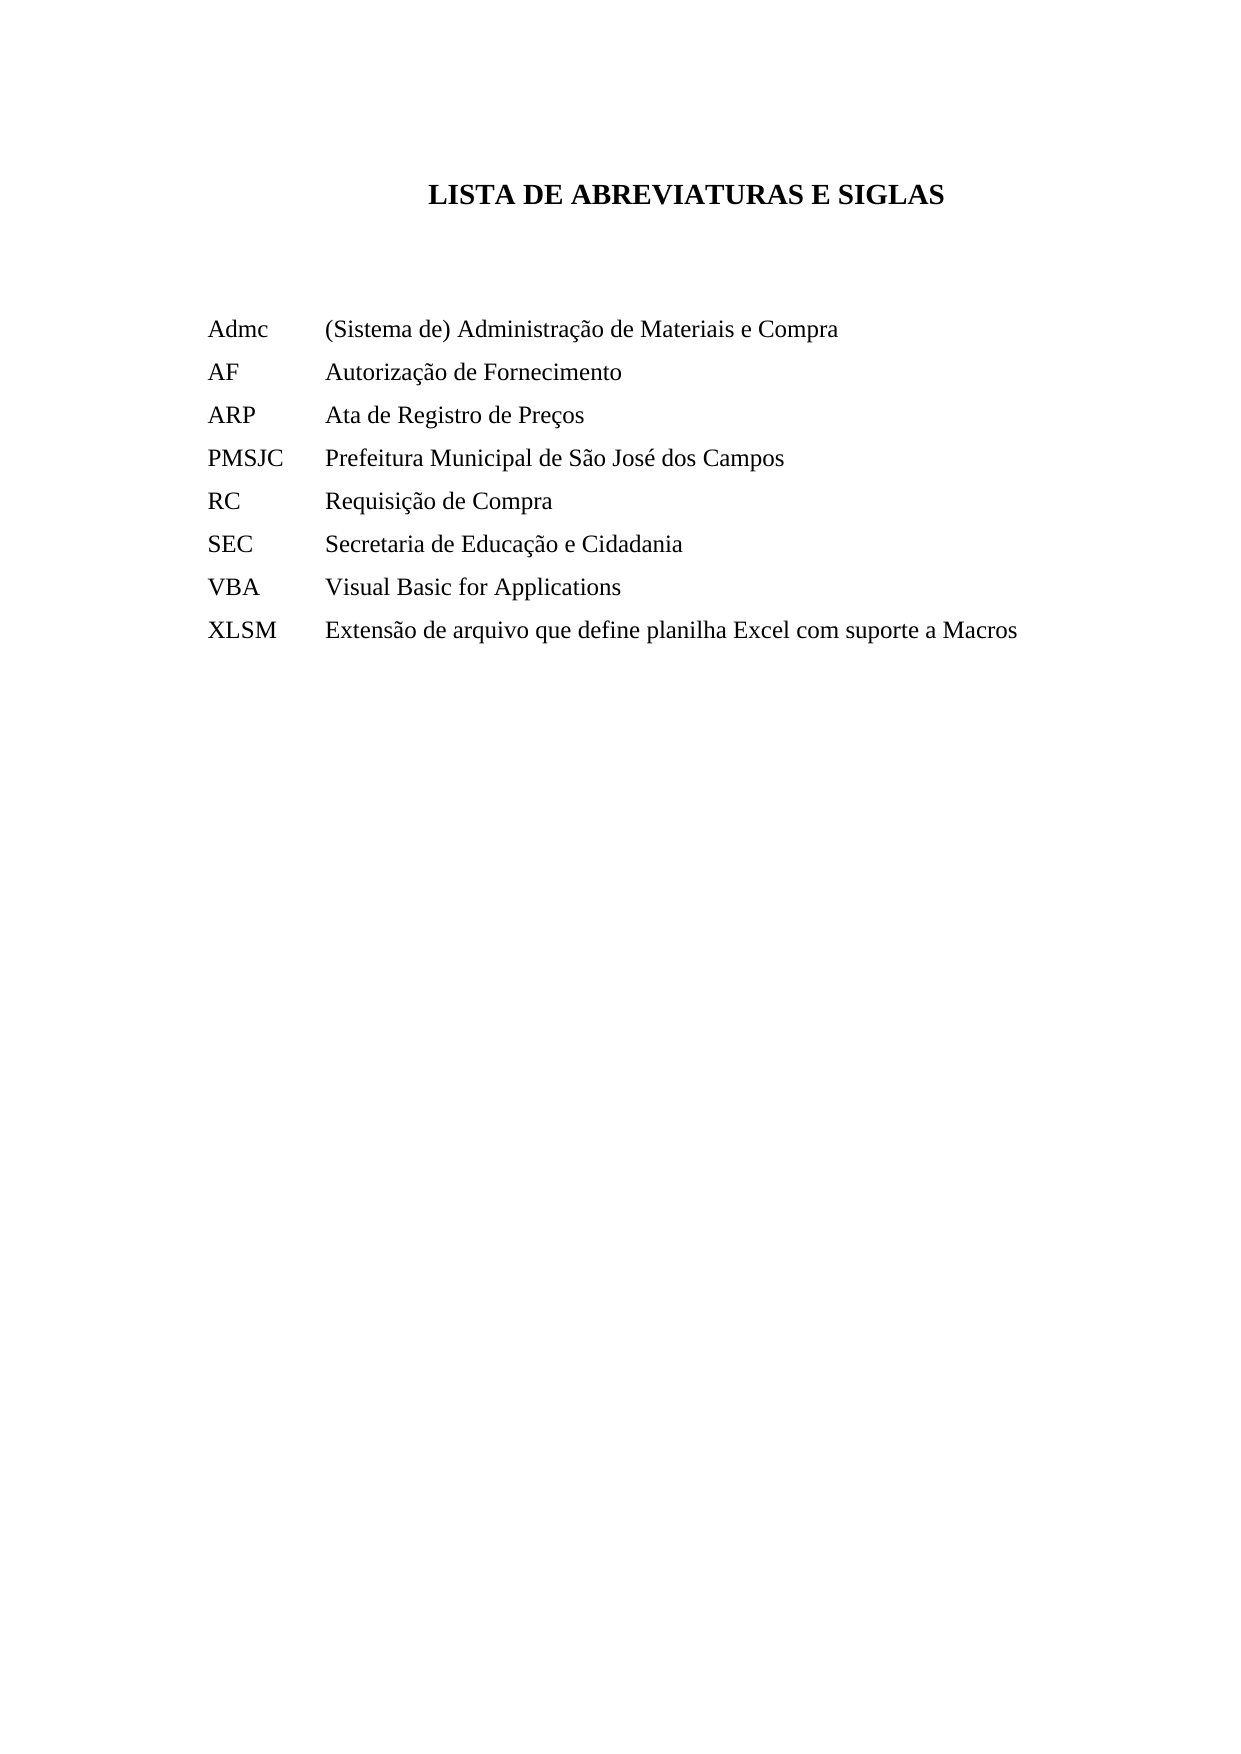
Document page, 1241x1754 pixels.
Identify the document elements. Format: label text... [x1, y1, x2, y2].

text ARP Ata de Registro de Preços [207, 400, 1122, 429]
text VBA Visual Basic for Applications [207, 572, 1122, 601]
text Admc (Sistema de) Administração de Materiais e Compra [207, 314, 1122, 342]
text PMSJC Prefeitura Municipal de São José dos Campos [207, 443, 1122, 472]
text SEC Secretaria de Educação e Cidadania [207, 529, 1122, 558]
text AF Autorização de Fornecimento [207, 357, 1122, 386]
text RC Requisição de Compra [207, 486, 1122, 515]
text XLSM Extensão de arquivo que define planilha Excel com suporte a Macros [207, 616, 1122, 644]
text LISTA DE ABREVIATURAS E SIGLAS [177, 177, 1122, 211]
